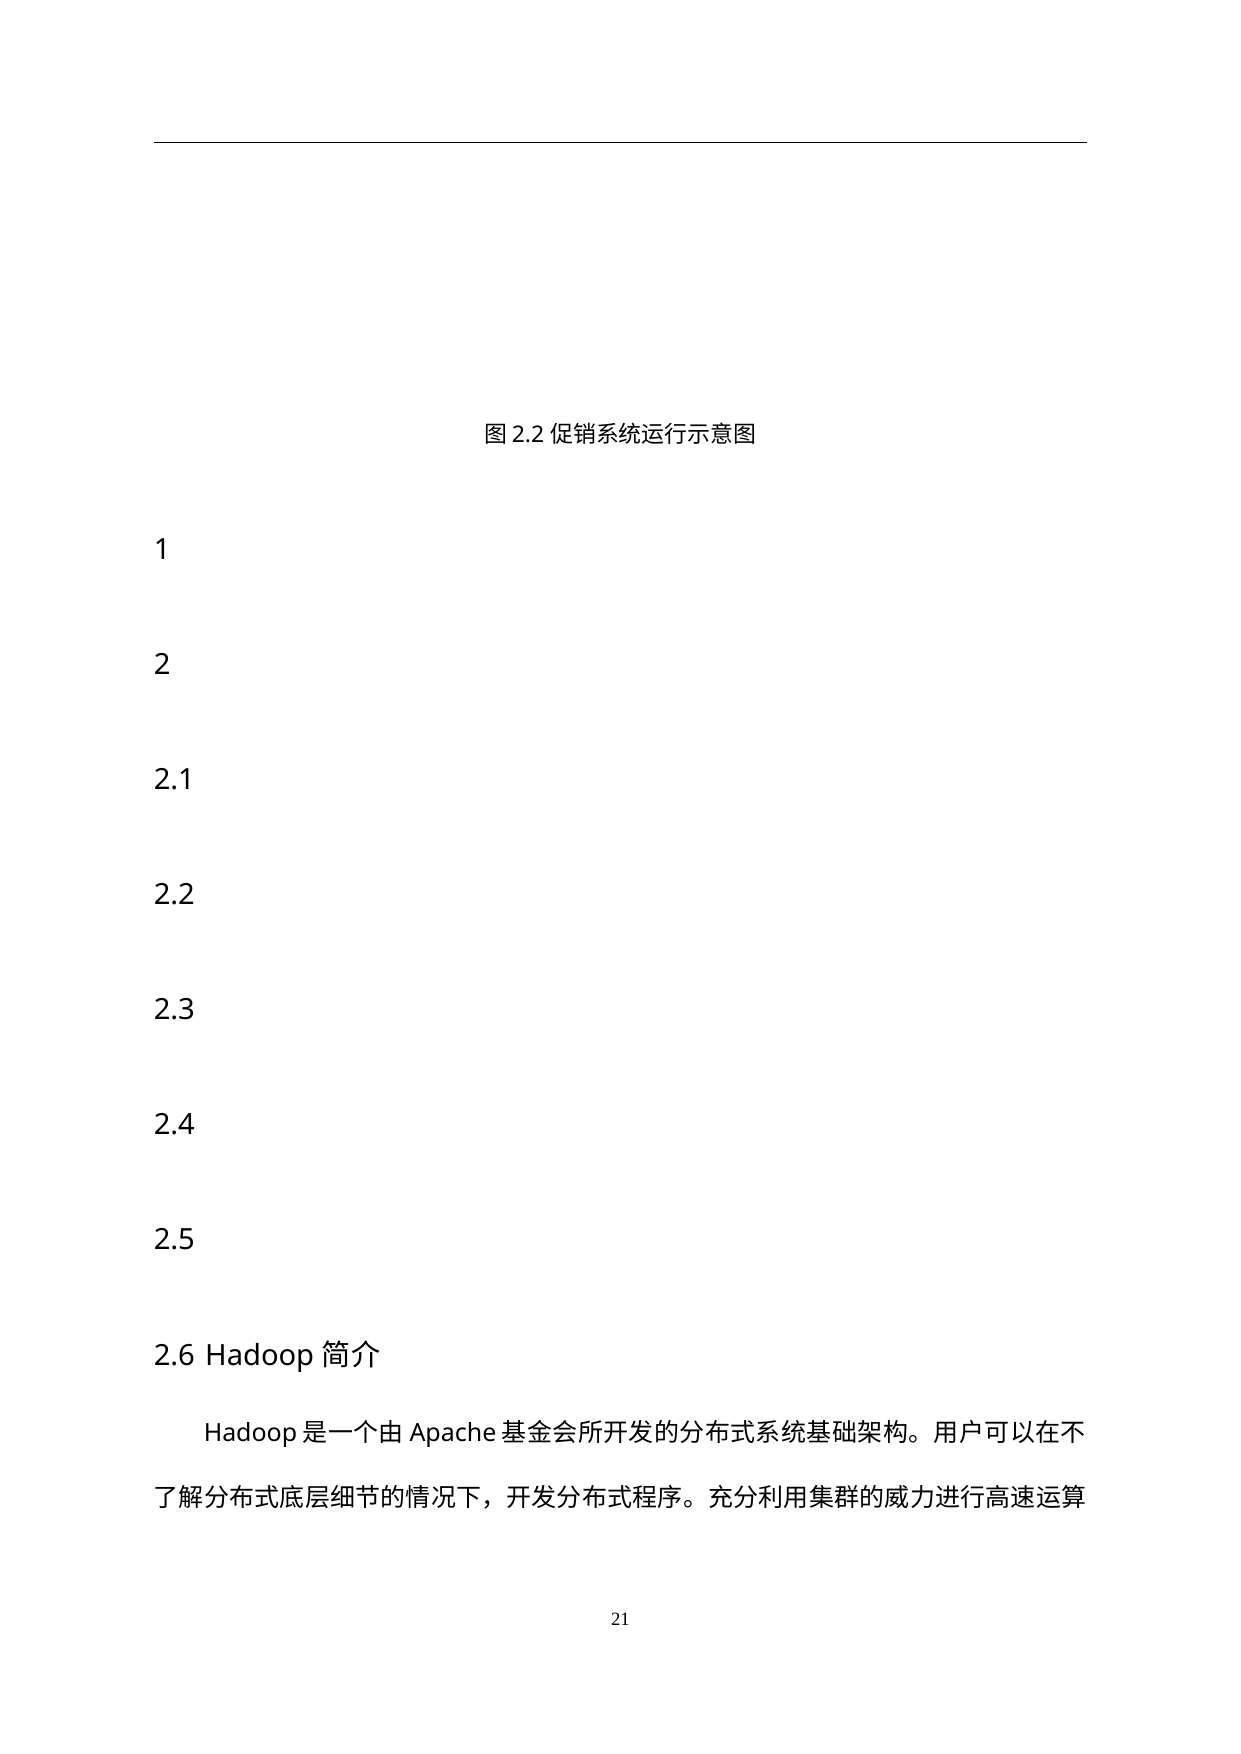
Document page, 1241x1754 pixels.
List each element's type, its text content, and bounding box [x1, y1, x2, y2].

list Hadoop 简介 [153, 1320, 1087, 1385]
text Hadoop是一个由Apache基金会所开发的分布式系统基础架构。用户可以在不了解分布式底层细节的情况下，开发分布式程序。充分利用集群的威力进行高速运算和存储。任何东西都有两面性正如hadoop也是一样。 [153, 1398, 1087, 1528]
text 图2.2 促销系统运行示意图 [153, 400, 1087, 465]
